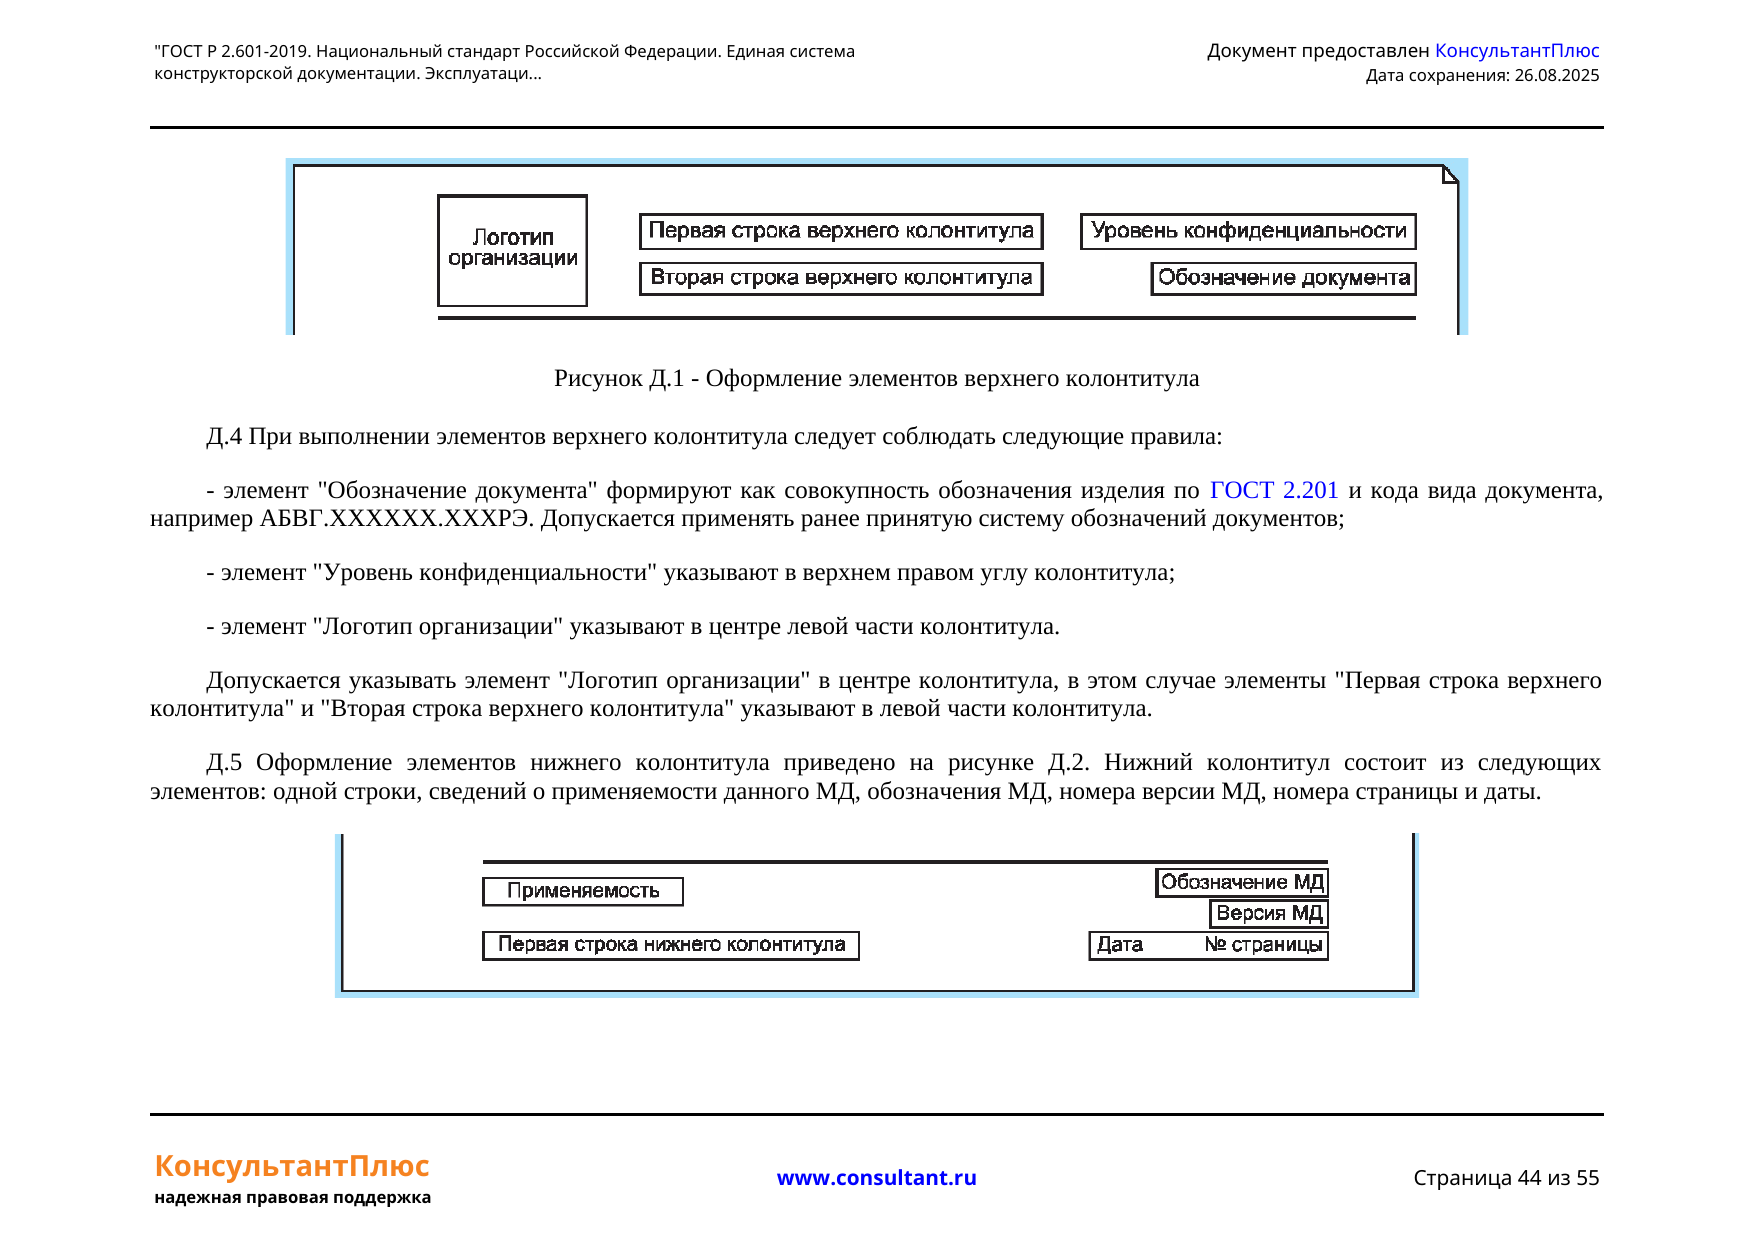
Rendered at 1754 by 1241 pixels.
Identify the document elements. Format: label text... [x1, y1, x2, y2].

text Допускается указывать элемент "Логотип организации" в центре колонтитула, в этом случае элементы "Первая строка верхнего колонтитула" и "Вторая строка верхнего колонтитула" указывают в левой части колонтитула. [150, 665, 1604, 722]
picture [334, 833, 1420, 998]
text Д.4 При выполнении элементов верхнего колонтитула следует соблюдать следующие правила: [150, 421, 1604, 450]
text - элемент "Обозначение документа" формируют как совокупность обозначения изделия по ГОСТ 2.201 и кода вида документа, например АБВГ.ХХХХХХ.ХХХРЭ. Допускается применять ранее принятую систему обозначений документов; [150, 475, 1604, 532]
text - элемент "Логотип организации" указывают в центре левой части колонтитула. [150, 611, 1604, 640]
picture [285, 158, 1469, 335]
text Рисунок Д.1 - Оформление элементов верхнего колонтитула [150, 363, 1604, 392]
text - элемент "Уровень конфиденциальности" указывают в верхнем правом углу колонтитула; [150, 557, 1604, 586]
text Д.5 Оформление элементов нижнего колонтитула приведено на рисунке Д.2. Нижний колонтитул состоит из следующих элементов: одной строки, сведений о применяемости данного МД, обозначения МД, номера версии МД, номера страницы и даты. [150, 747, 1604, 805]
